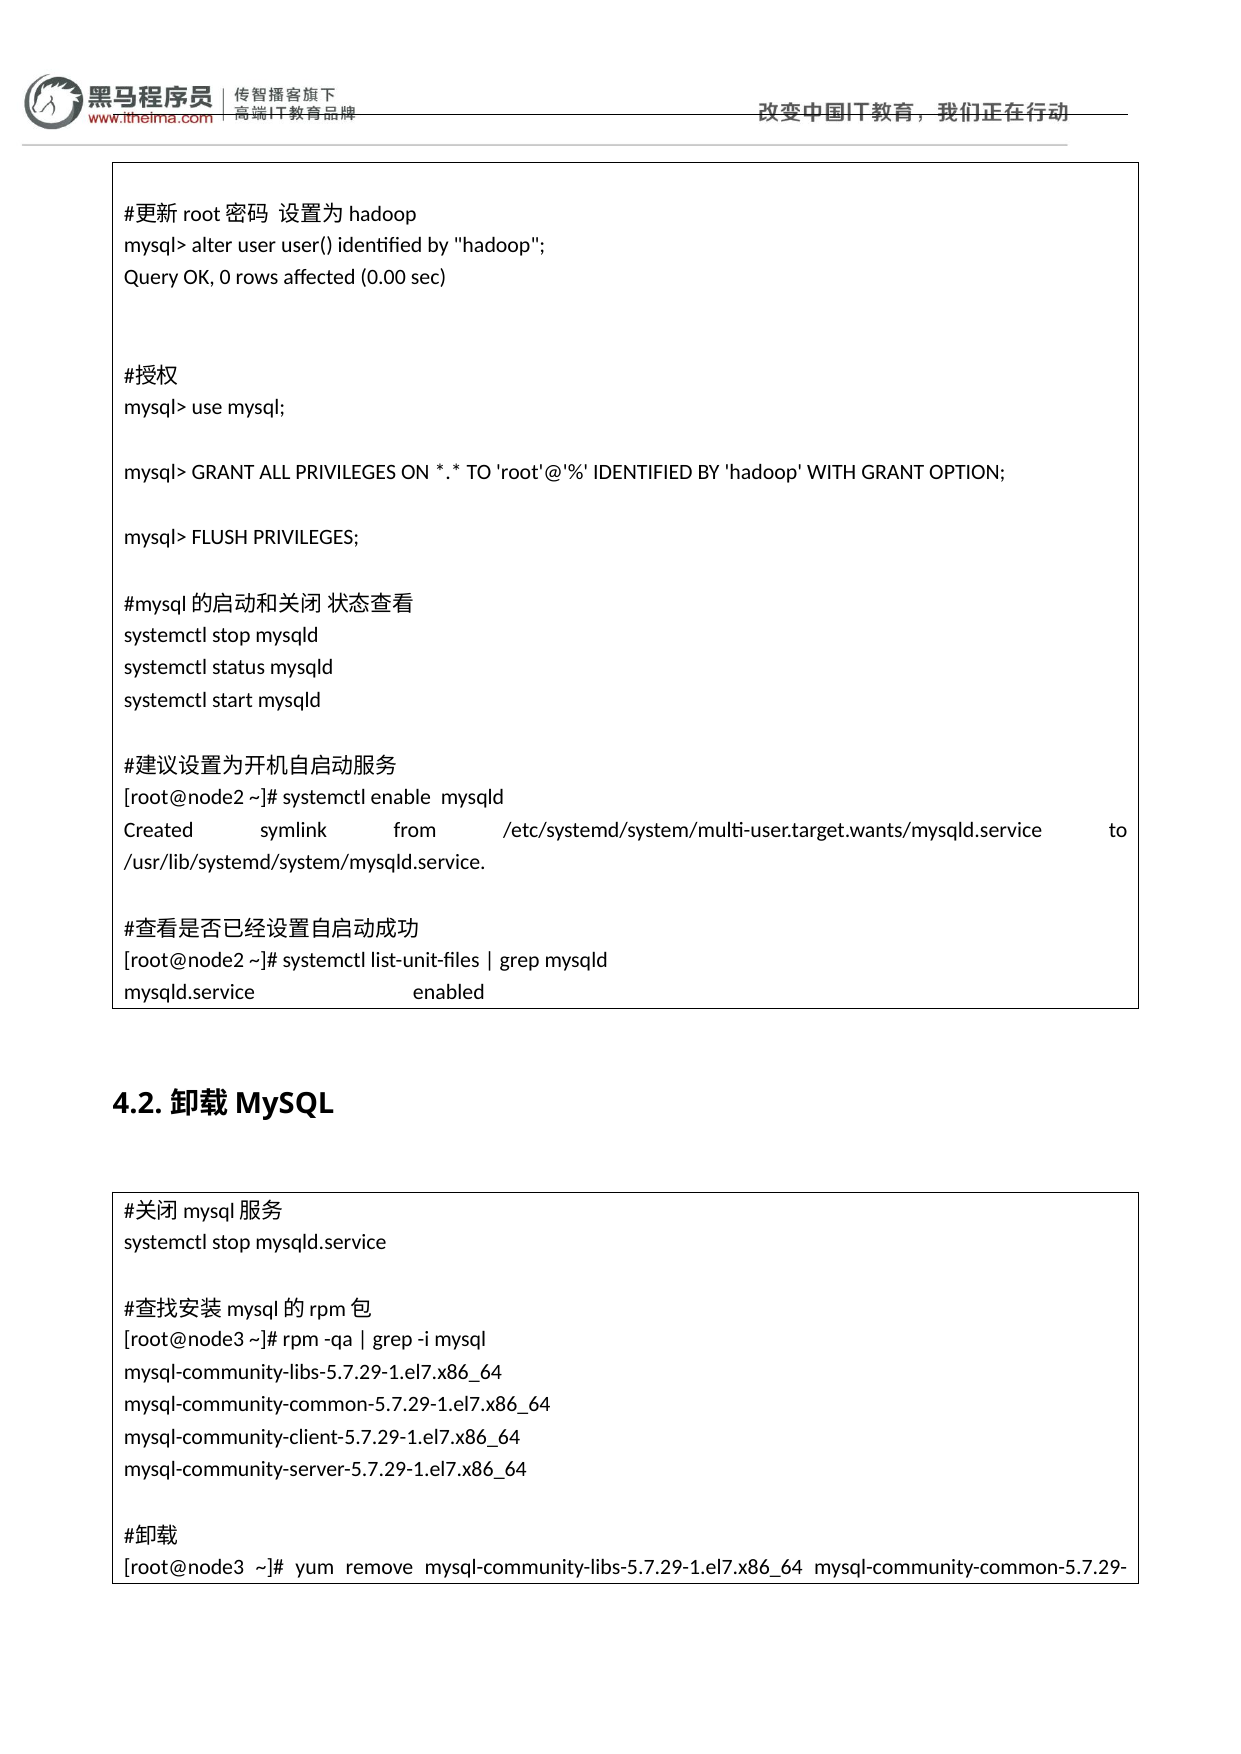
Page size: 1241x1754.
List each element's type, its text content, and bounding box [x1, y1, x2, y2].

picture [0, 3, 1171, 153]
subtitle 4.2. 卸载MySQL [112, 1069, 1128, 1134]
